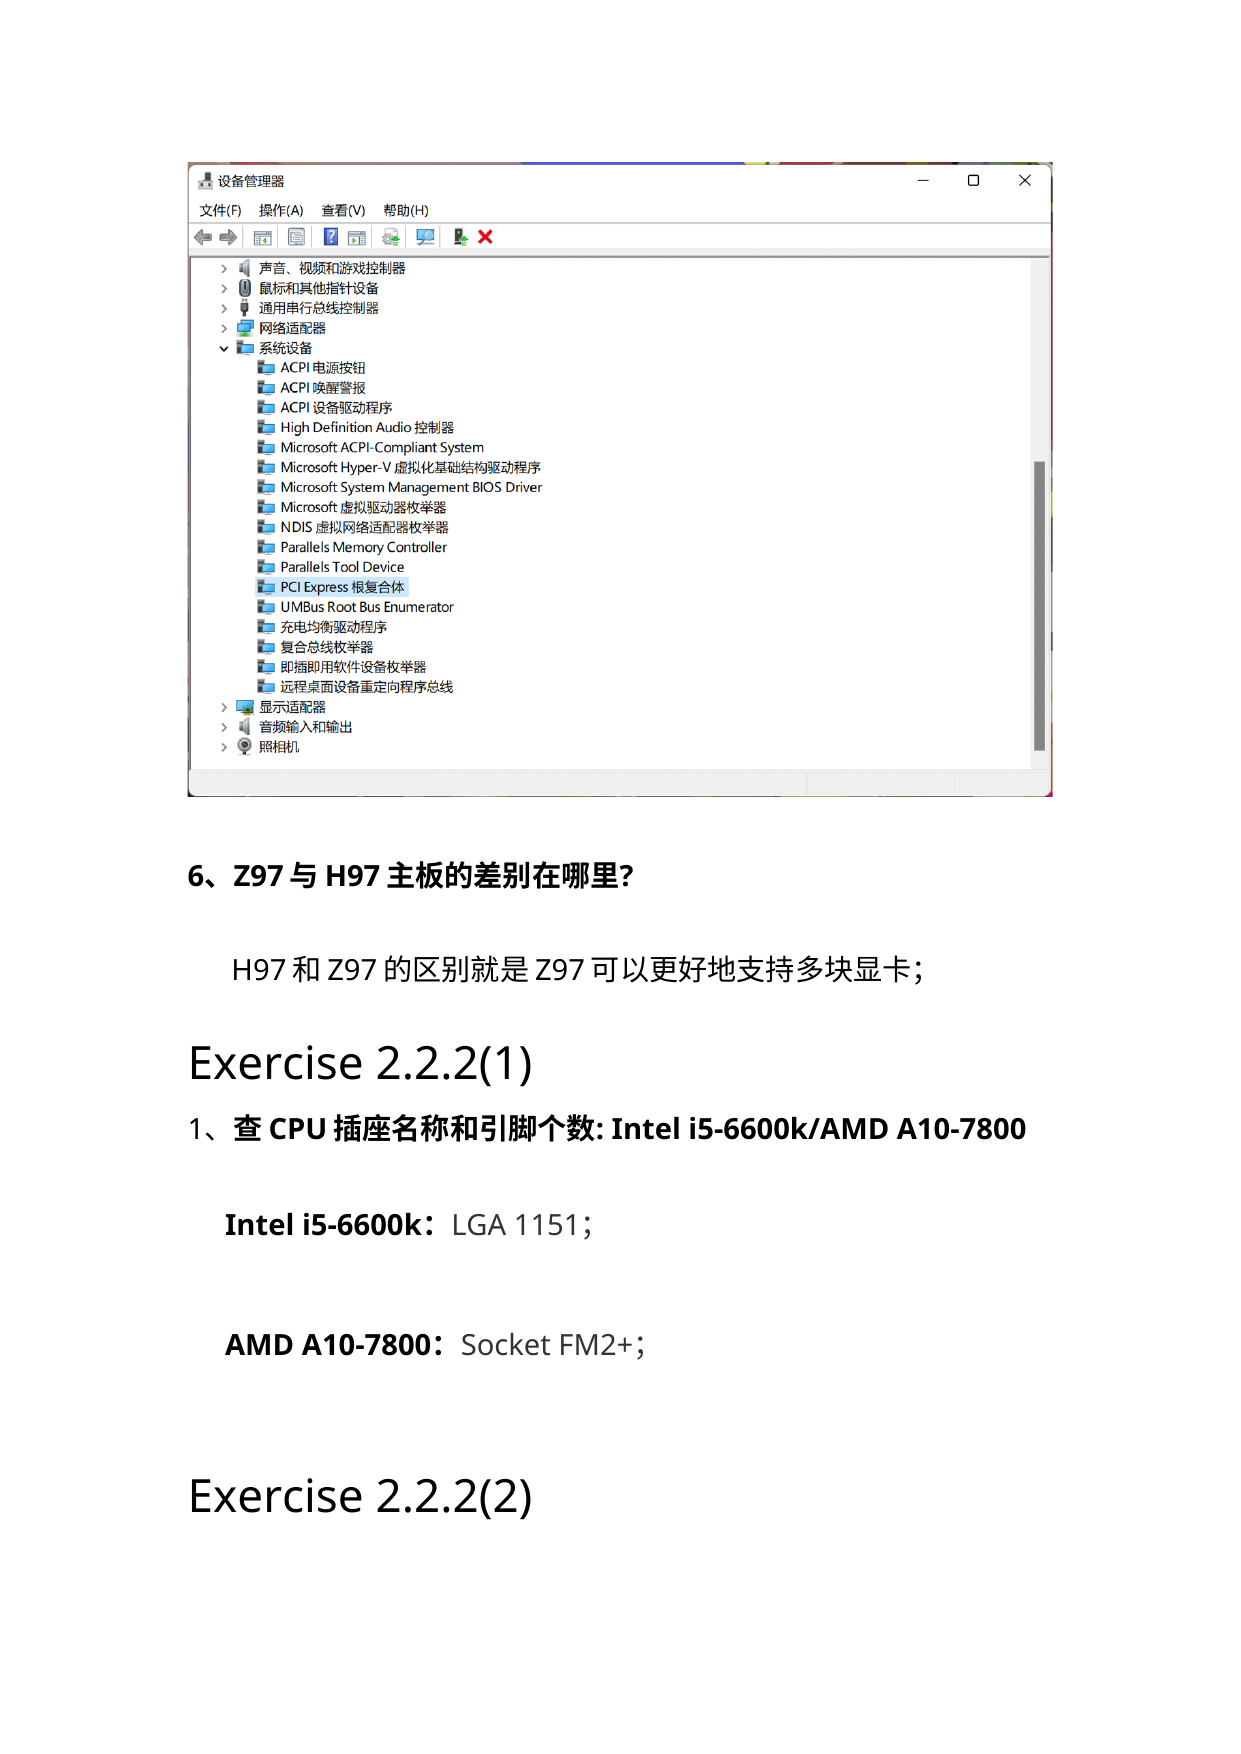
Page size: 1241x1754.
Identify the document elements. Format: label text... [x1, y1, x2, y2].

text H97和Z97的区别就是Z97可以更好地支持多块显卡； [187, 935, 1053, 1000]
text 6、Z97与H97主板的差别在哪里? [187, 841, 1053, 906]
text 1、查CPU插座名称和引脚个数: Intel i5-6600k/AMD A10-7800 [187, 1094, 1053, 1159]
picture [187, 162, 1053, 797]
list AMD A10-7800：Socket FM2+； [225, 1310, 1053, 1375]
text Exercise 2.2.2(2) [187, 1463, 1053, 1528]
text Exercise 2.2.2(1) [187, 1029, 1053, 1094]
list Intel i5-6600k：LGA 1151； [225, 1191, 1053, 1256]
